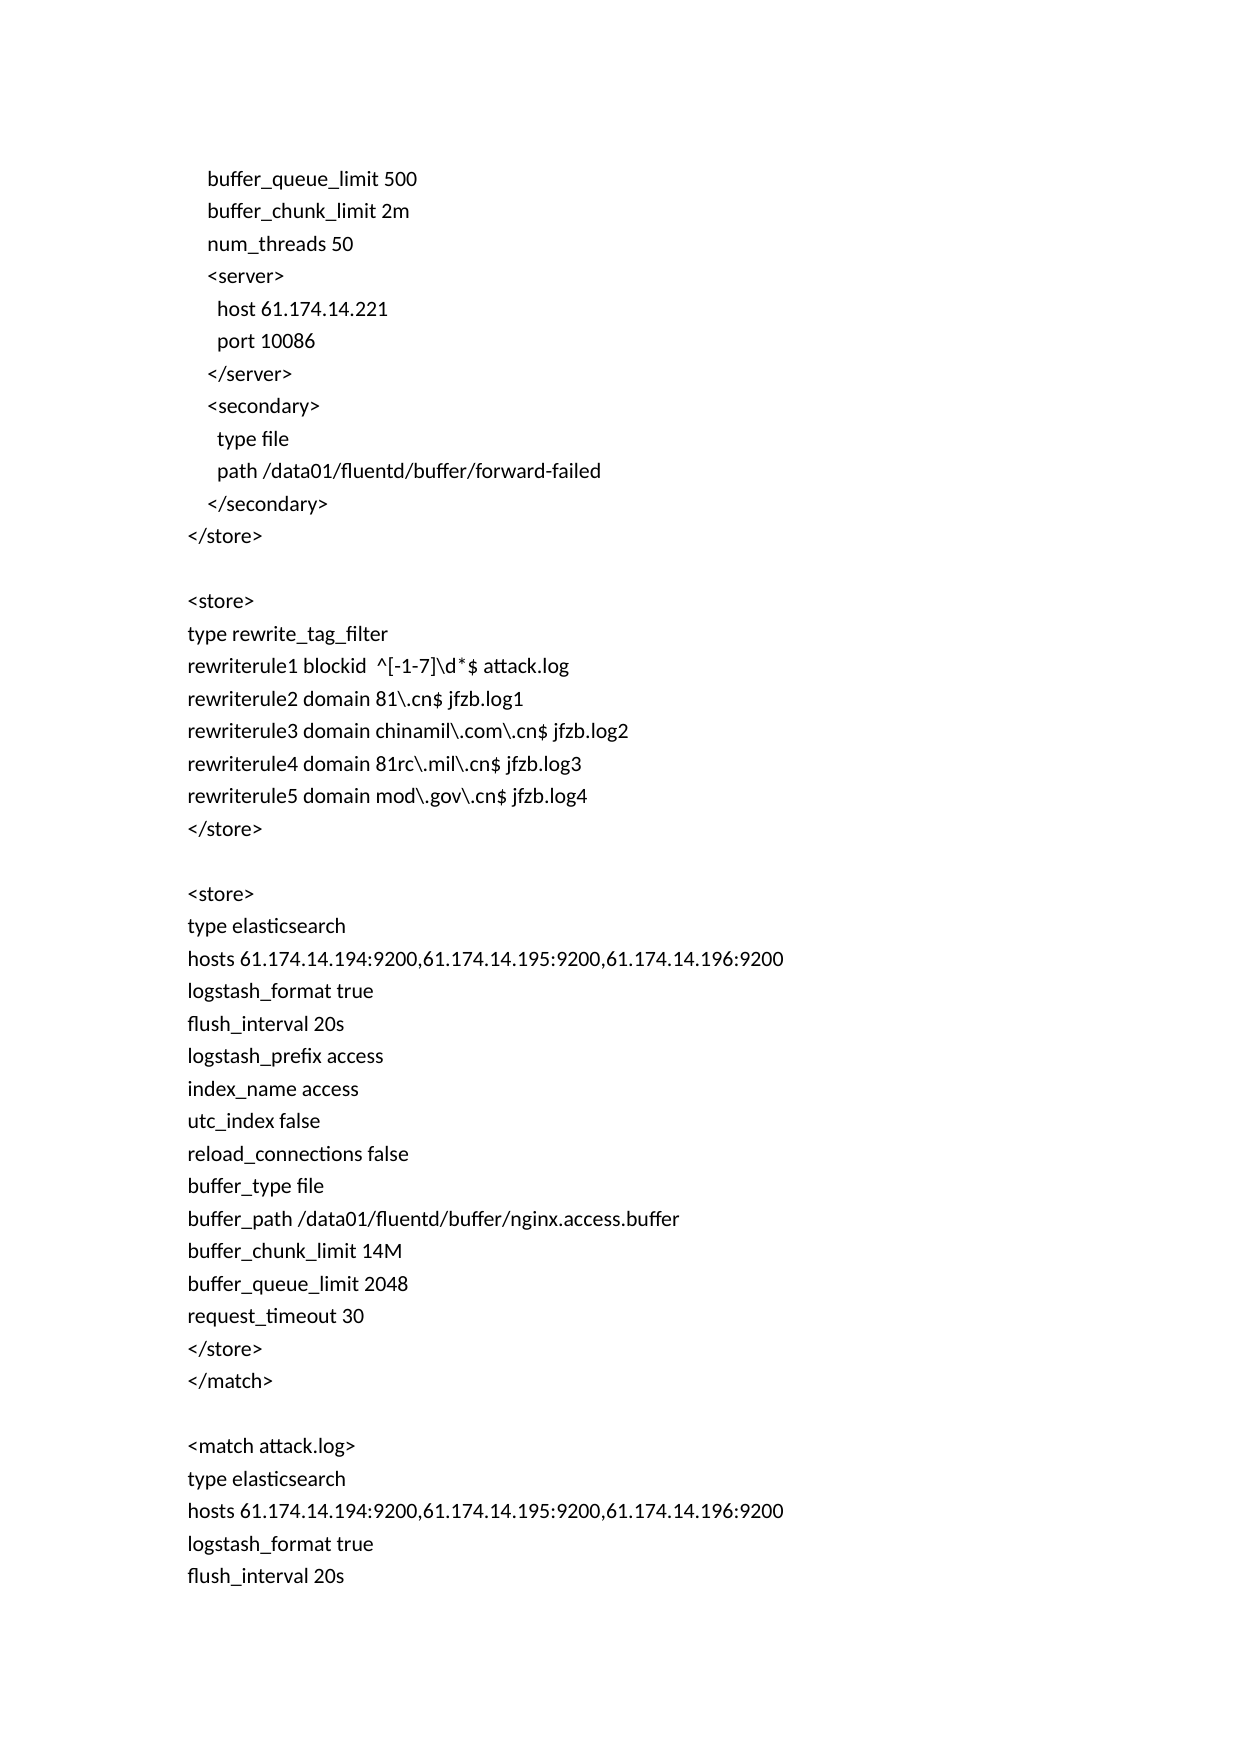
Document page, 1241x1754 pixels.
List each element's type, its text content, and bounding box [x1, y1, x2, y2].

text buffer_queue_limit 2048 [187, 1267, 1053, 1299]
text num_threads 50 [187, 227, 1053, 259]
text rewriterule2 domain 81\.cn$ jfzb.log1 [187, 682, 1053, 714]
text <server> [187, 259, 1053, 292]
text rewriterule5 domain mod\.gov\.cn$ jfzb.log4 [187, 779, 1053, 812]
text hosts 61.174.14.194:9200,61.174.14.195:9200,61.174.14.196:9200 [187, 942, 1053, 974]
text logstash_format true [187, 1527, 1053, 1559]
text type elasticsearch [187, 1462, 1053, 1494]
text hosts 61.174.14.194:9200,61.174.14.195:9200,61.174.14.196:9200 [187, 1494, 1053, 1527]
text logstash_prefix access [187, 1039, 1053, 1072]
text path /data01/fluentd/buffer/forward-failed [187, 454, 1053, 487]
text utc_index false [187, 1104, 1053, 1137]
text </store> [187, 519, 1053, 552]
text rewriterule4 domain 81rc\.mil\.cn$ jfzb.log3 [187, 747, 1053, 779]
text <secondary> [187, 389, 1053, 422]
text host 61.174.14.221 [187, 292, 1053, 324]
text </secondary> [187, 487, 1053, 519]
text type elasticsearch [187, 909, 1053, 942]
text rewriterule1 blockid ^[-1-7]\d*$ attack.log [187, 649, 1053, 682]
text flush_interval 20s [187, 1559, 1053, 1592]
text flush_interval 20s [187, 1007, 1053, 1039]
text </store> [187, 1332, 1053, 1364]
text </server> [187, 357, 1053, 389]
text buffer_chunk_limit 2m [187, 194, 1053, 227]
text request_timeout 30 [187, 1299, 1053, 1332]
text <store> [187, 877, 1053, 909]
text <match attack.log> [187, 1429, 1053, 1462]
text buffer_chunk_limit 14M [187, 1234, 1053, 1267]
text rewriterule3 domain chinamil\.com\.cn$ jfzb.log2 [187, 714, 1053, 747]
text </store> [187, 812, 1053, 844]
text buffer_type file [187, 1169, 1053, 1202]
text port 10086 [187, 324, 1053, 357]
text buffer_queue_limit 500 [187, 162, 1053, 194]
text <store> [187, 584, 1053, 617]
text type file [187, 422, 1053, 454]
text reload_connections false [187, 1137, 1053, 1169]
text type rewrite_tag_filter [187, 617, 1053, 649]
text index_name access [187, 1072, 1053, 1104]
text </match> [187, 1364, 1053, 1397]
text logstash_format true [187, 974, 1053, 1007]
text buffer_path /data01/fluentd/buffer/nginx.access.buffer [187, 1202, 1053, 1234]
